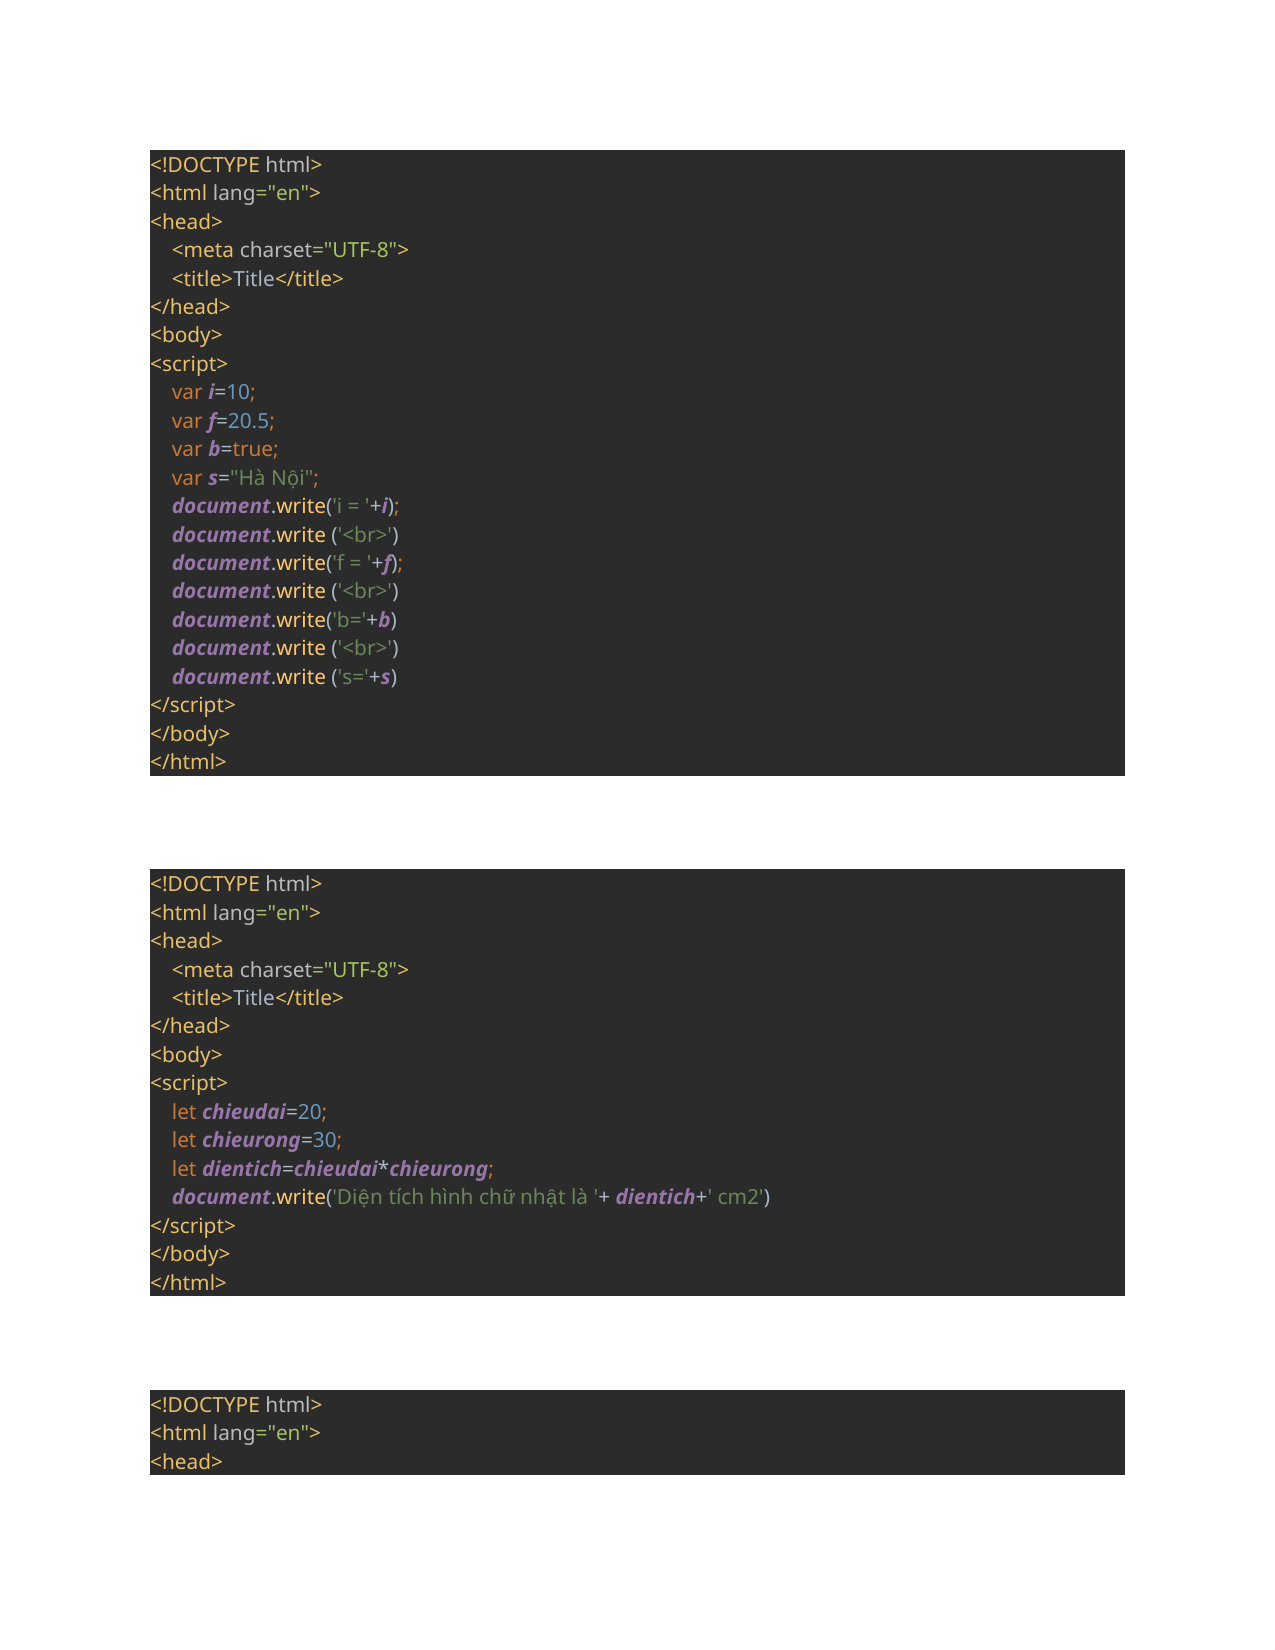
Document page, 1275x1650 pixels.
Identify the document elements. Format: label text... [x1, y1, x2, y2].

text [150, 1390, 1125, 1475]
text <!DOCTYPE html> <html lang="en"> <head> <meta charset="UTF-8"> <title>Title</title> </head> <body> <script> let chieudai=20; let chieurong=30; let dientich=chieudai*chieurong; document.write('Diện tích hình chữ nhật là '+ dientich+' cm2') </script> </body> </html> [150, 869, 1125, 1296]
text <!DOCTYPE html> <html lang="en"> <head> <meta charset="UTF-8"> <title>Title</title> </head> <body> <script> var i=10; var f=20.5; var b=true; var s="Hà Nội"; document.write('i = '+i); document.write ('<br>') document.write('f = '+f); document.write ('<br>') document.write('b='+b) document.write ('<br>') document.write ('s='+s) </script> </body> </html> [150, 150, 1125, 776]
